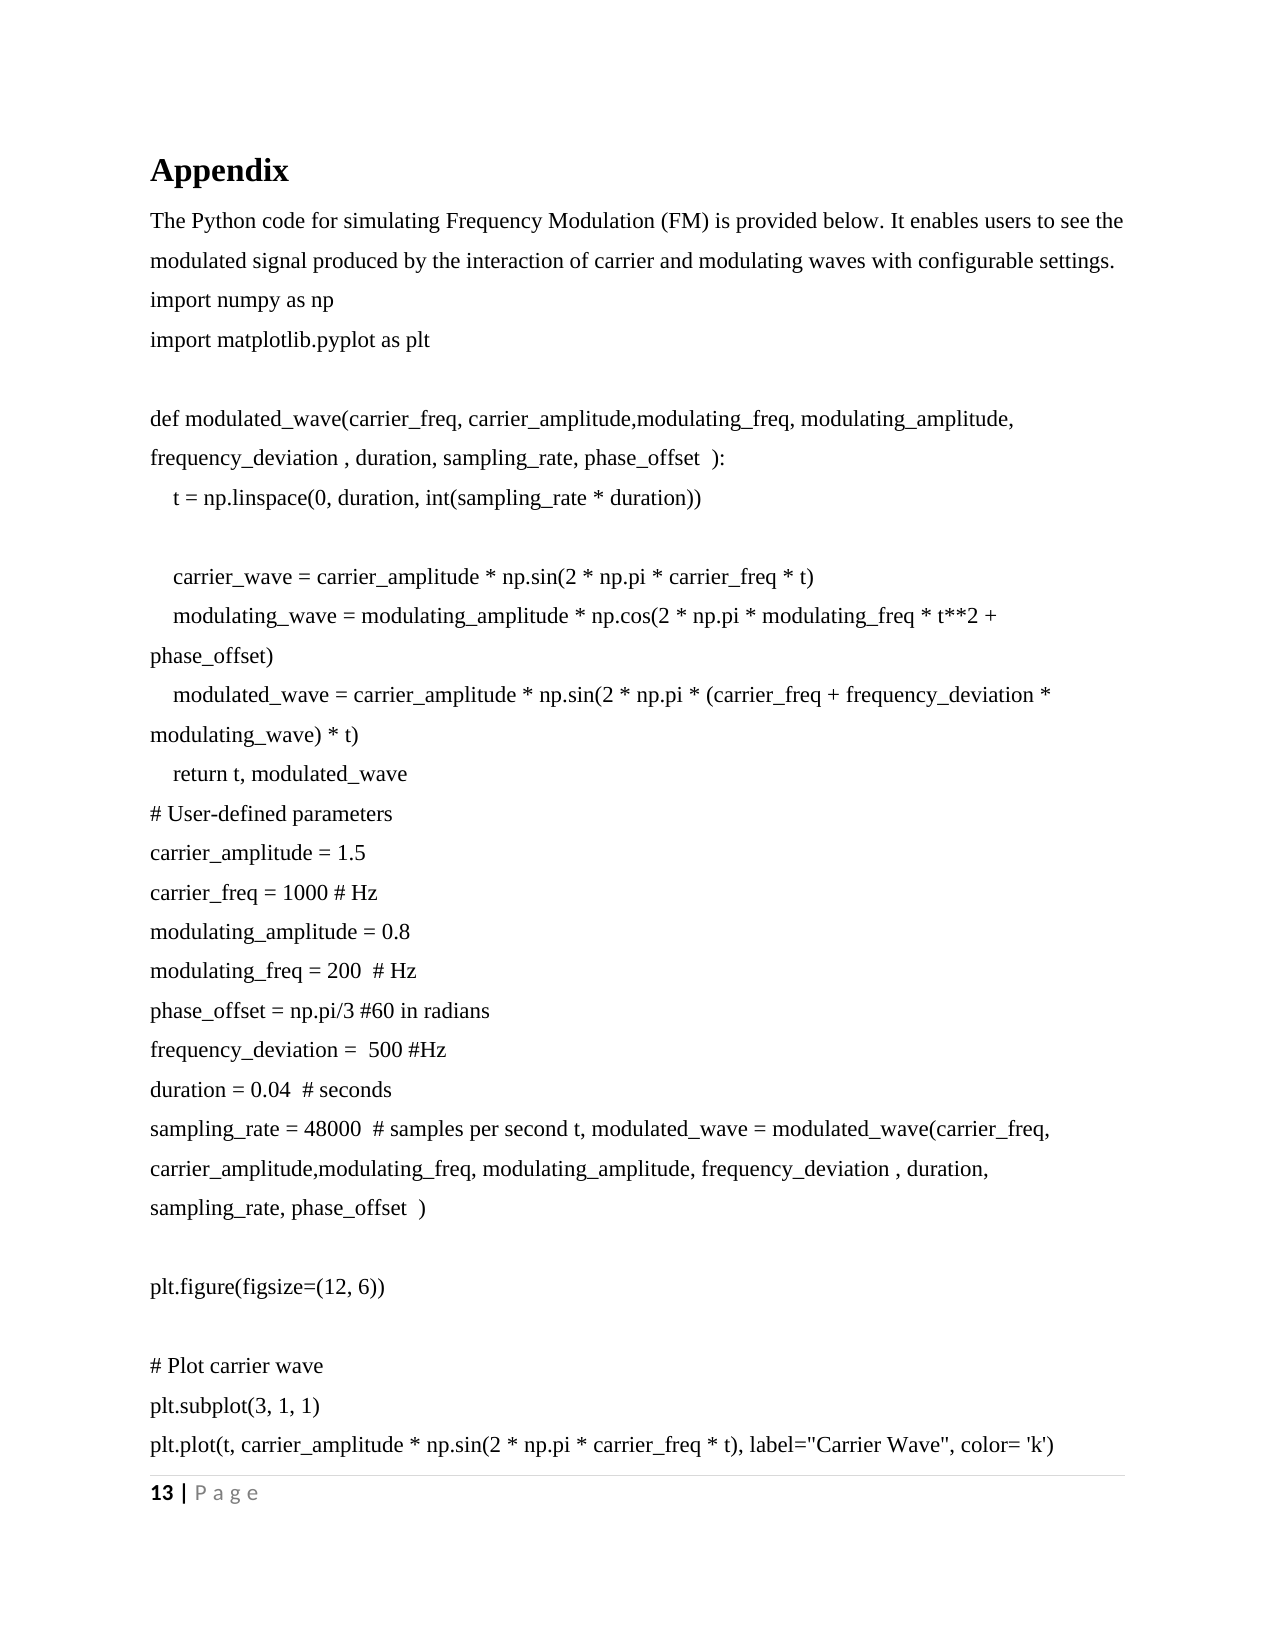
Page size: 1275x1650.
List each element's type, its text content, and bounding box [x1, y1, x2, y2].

text modulating_wave = modulating_amplitude * np.cos(2 * np.pi * modulating_freq * t**2 + phase_offset) [150, 602, 1125, 668]
text sampling_rate = 48000 # samples per second t, modulated_wave = modulated_wave(carrier_freq, carrier_amplitude,modulating_freq, modulating_amplitude, frequency_deviation , duration, sampling_rate, phase_offset ) [150, 1116, 1125, 1221]
text modulating_amplitude = 0.8 [150, 918, 1125, 944]
text import numpy as np [150, 286, 1125, 313]
text phase_offset = np.pi/3 #60 in radians [150, 997, 1125, 1023]
text carrier_amplitude = 1.5 [150, 839, 1125, 866]
subtitle Appendix [150, 150, 1125, 188]
text # Plot carrier wave [150, 1352, 1125, 1379]
text t = np.linspace(0, duration, int(sampling_rate * duration)) [150, 484, 1125, 510]
text carrier_freq = 1000 # Hz [150, 879, 1125, 905]
text plt.figure(figsize=(12, 6)) [150, 1273, 1125, 1300]
text # User-defined parameters [150, 800, 1125, 826]
text return t, modulated_wave [150, 760, 1125, 787]
text plt.subplot(3, 1, 1) [150, 1392, 1125, 1418]
text duration = 0.04 # seconds [150, 1076, 1125, 1102]
text The Python code for simulating Frequency Modulation (FM) is provided below. It enables users to see the modulated signal produced by the interaction of carrier and modulating waves with configurable settings. [150, 207, 1125, 273]
text plt.plot(t, carrier_amplitude * np.sin(2 * np.pi * carrier_freq * t), label="Carrier Wave", color= 'k') [150, 1431, 1125, 1458]
text frequency_deviation = 500 #Hz [150, 1037, 1125, 1063]
text modulating_freq = 200 # Hz [150, 958, 1125, 984]
text def modulated_wave(carrier_freq, carrier_amplitude,modulating_freq, modulating_amplitude, frequency_deviation , duration, sampling_rate, phase_offset ): [150, 405, 1125, 471]
text import matplotlib.pyplot as plt [150, 326, 1125, 352]
text carrier_wave = carrier_amplitude * np.sin(2 * np.pi * carrier_freq * t) [150, 563, 1125, 589]
text modulated_wave = carrier_amplitude * np.sin(2 * np.pi * (carrier_freq + frequency_deviation * modulating_wave) * t) [150, 681, 1125, 747]
